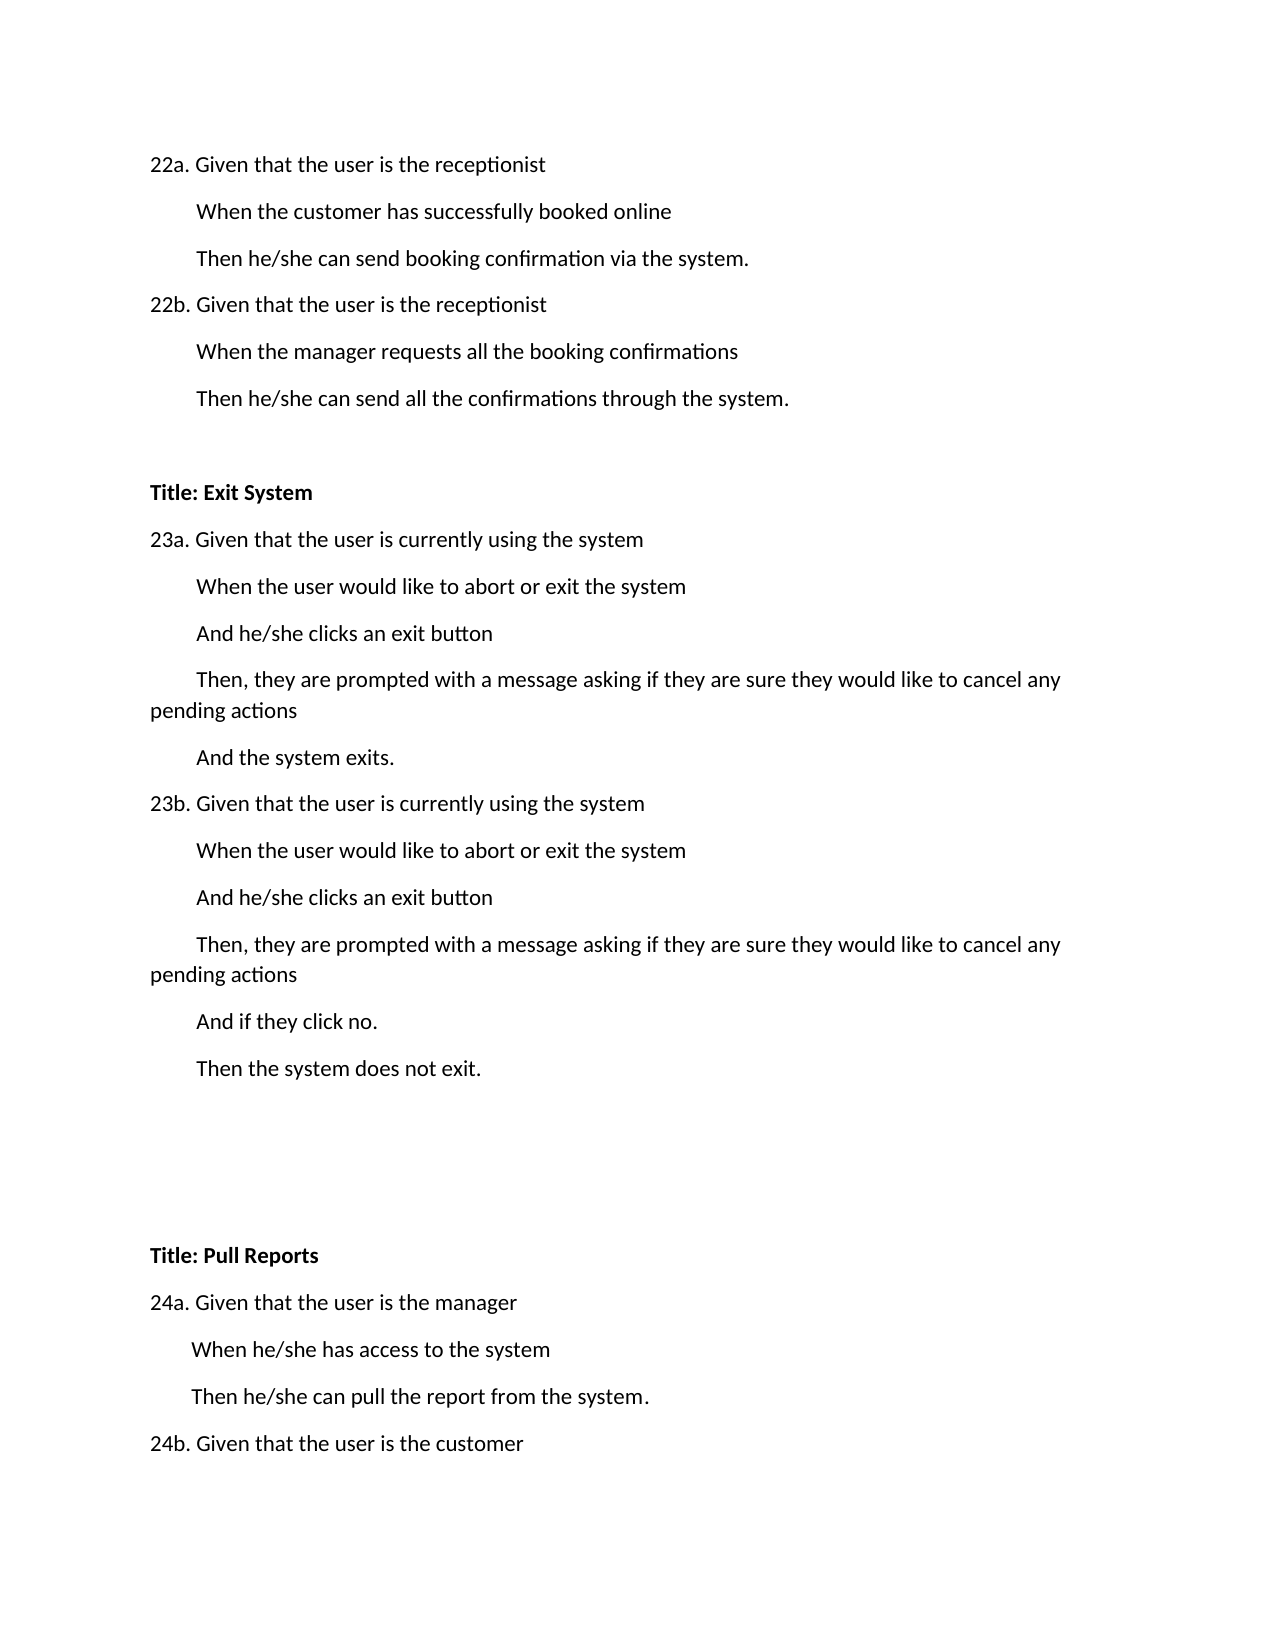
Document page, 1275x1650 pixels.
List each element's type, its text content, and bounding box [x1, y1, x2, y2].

text And the system exits. [150, 743, 1125, 771]
text Then, they are prompted with a message asking if they are sure they would like to cancel any pending actions [150, 930, 1125, 988]
text Then he/she can pull the report from the system. [150, 1382, 1125, 1410]
text Then he/she can send booking confirmation via the system. [150, 244, 1125, 272]
text Title: Exit System [150, 478, 1125, 506]
text Then, they are prompted with a message asking if they are sure they would like to cancel any pending actions [150, 666, 1125, 724]
text 23b. Given that the user is currently using the system [150, 789, 1125, 818]
text When the user would like to abort or exit the system [150, 572, 1125, 600]
text And if they click no. [150, 1007, 1125, 1035]
text 24a. Given that the user is the manager [150, 1288, 1125, 1317]
text When the manager requests all the booking confirmations [150, 337, 1125, 366]
text And he/she clicks an exit button [150, 619, 1125, 647]
text 22b. Given that the user is the receptionist [150, 291, 1125, 319]
text When the customer has successfully booked online [150, 197, 1125, 225]
text Then he/she can send all the confirmations through the system. [150, 384, 1125, 412]
text When he/she has access to the system [150, 1335, 1125, 1363]
text 24b. Given that the user is the customer [150, 1429, 1125, 1457]
text Then the system does not exit. [150, 1054, 1125, 1082]
text Title: Pull Reports [150, 1242, 1125, 1270]
text 22a. Given that the user is the receptionist [150, 150, 1125, 178]
text And he/she clicks an exit button [150, 883, 1125, 911]
text 23a. Given that the user is currently using the system [150, 525, 1125, 553]
text When the user would like to abort or exit the system [150, 836, 1125, 864]
